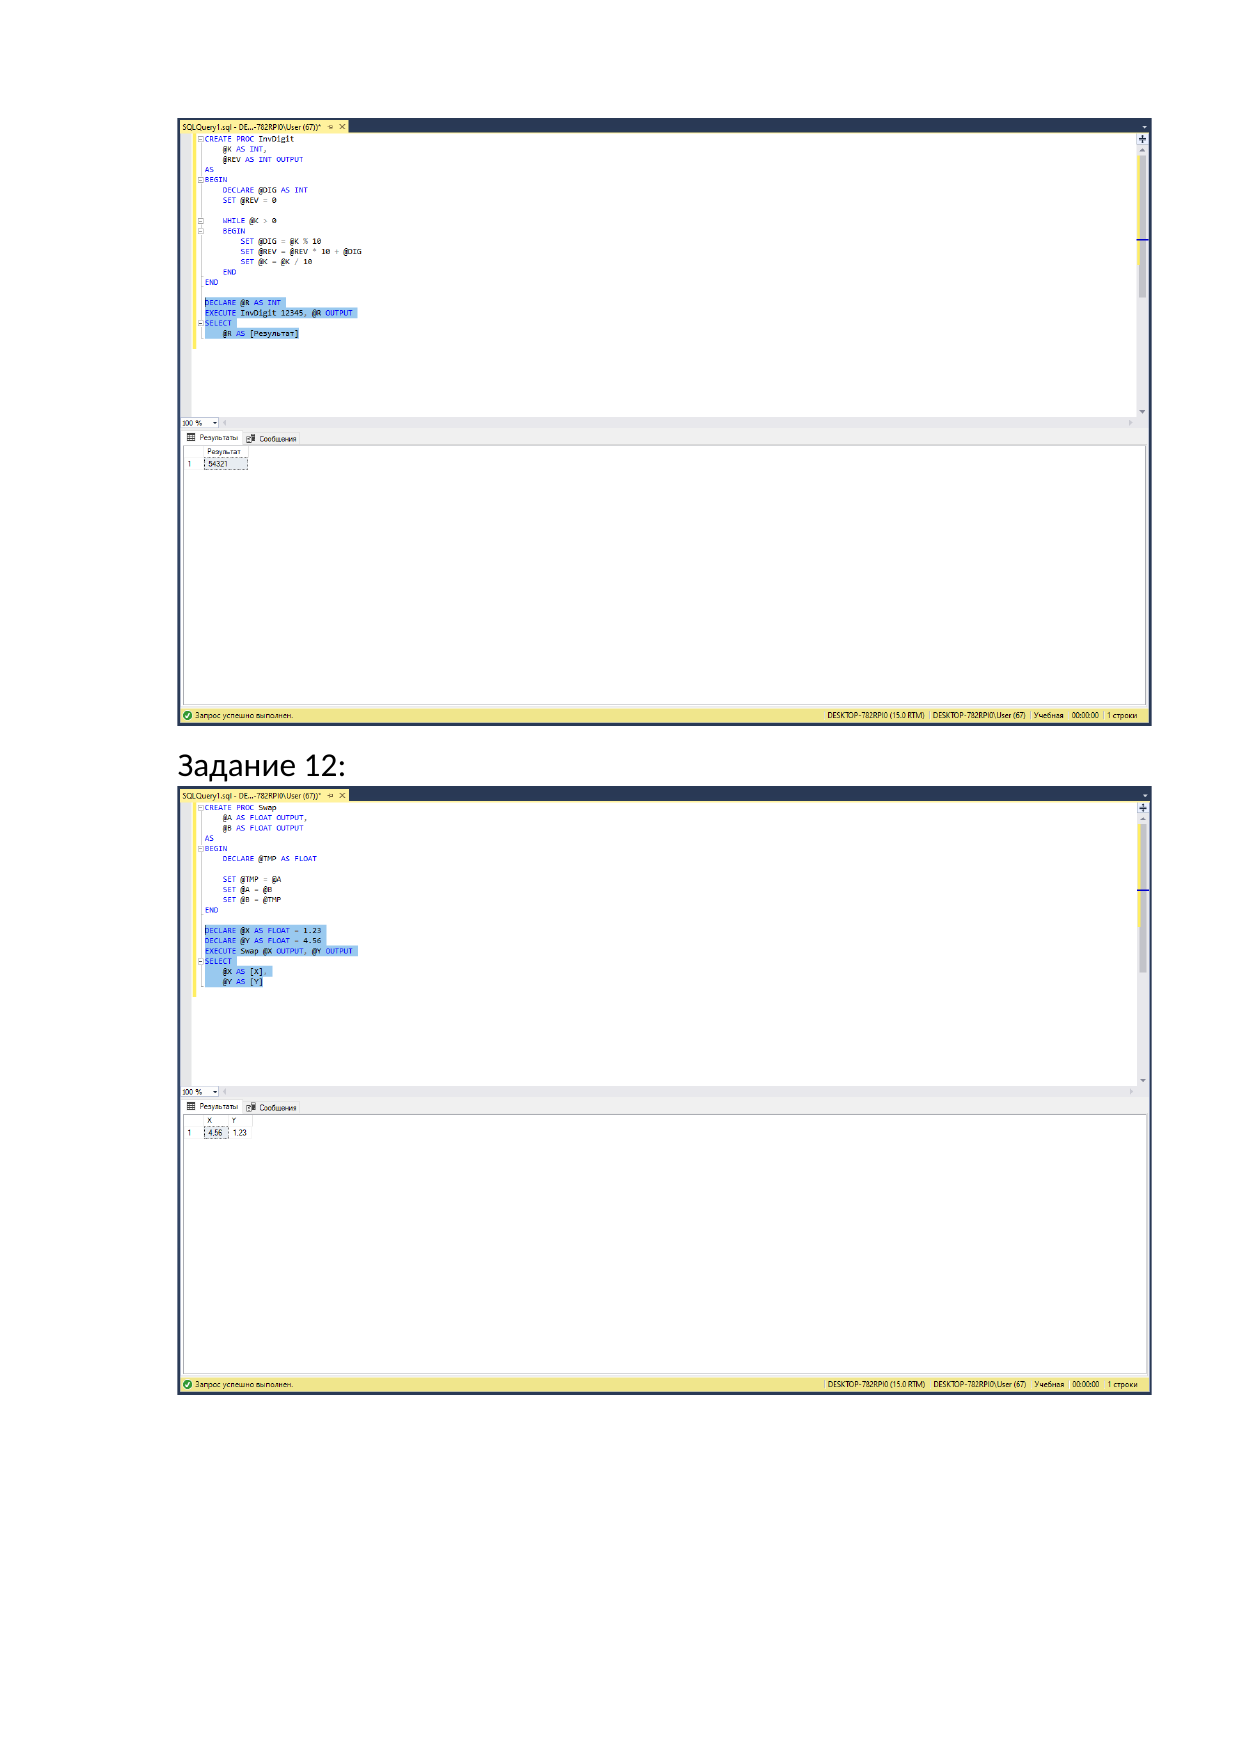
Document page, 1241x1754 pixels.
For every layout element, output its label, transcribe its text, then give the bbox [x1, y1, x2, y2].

picture [177, 118, 1152, 726]
text Задание 12: [177, 744, 1152, 786]
picture [177, 786, 1152, 1395]
